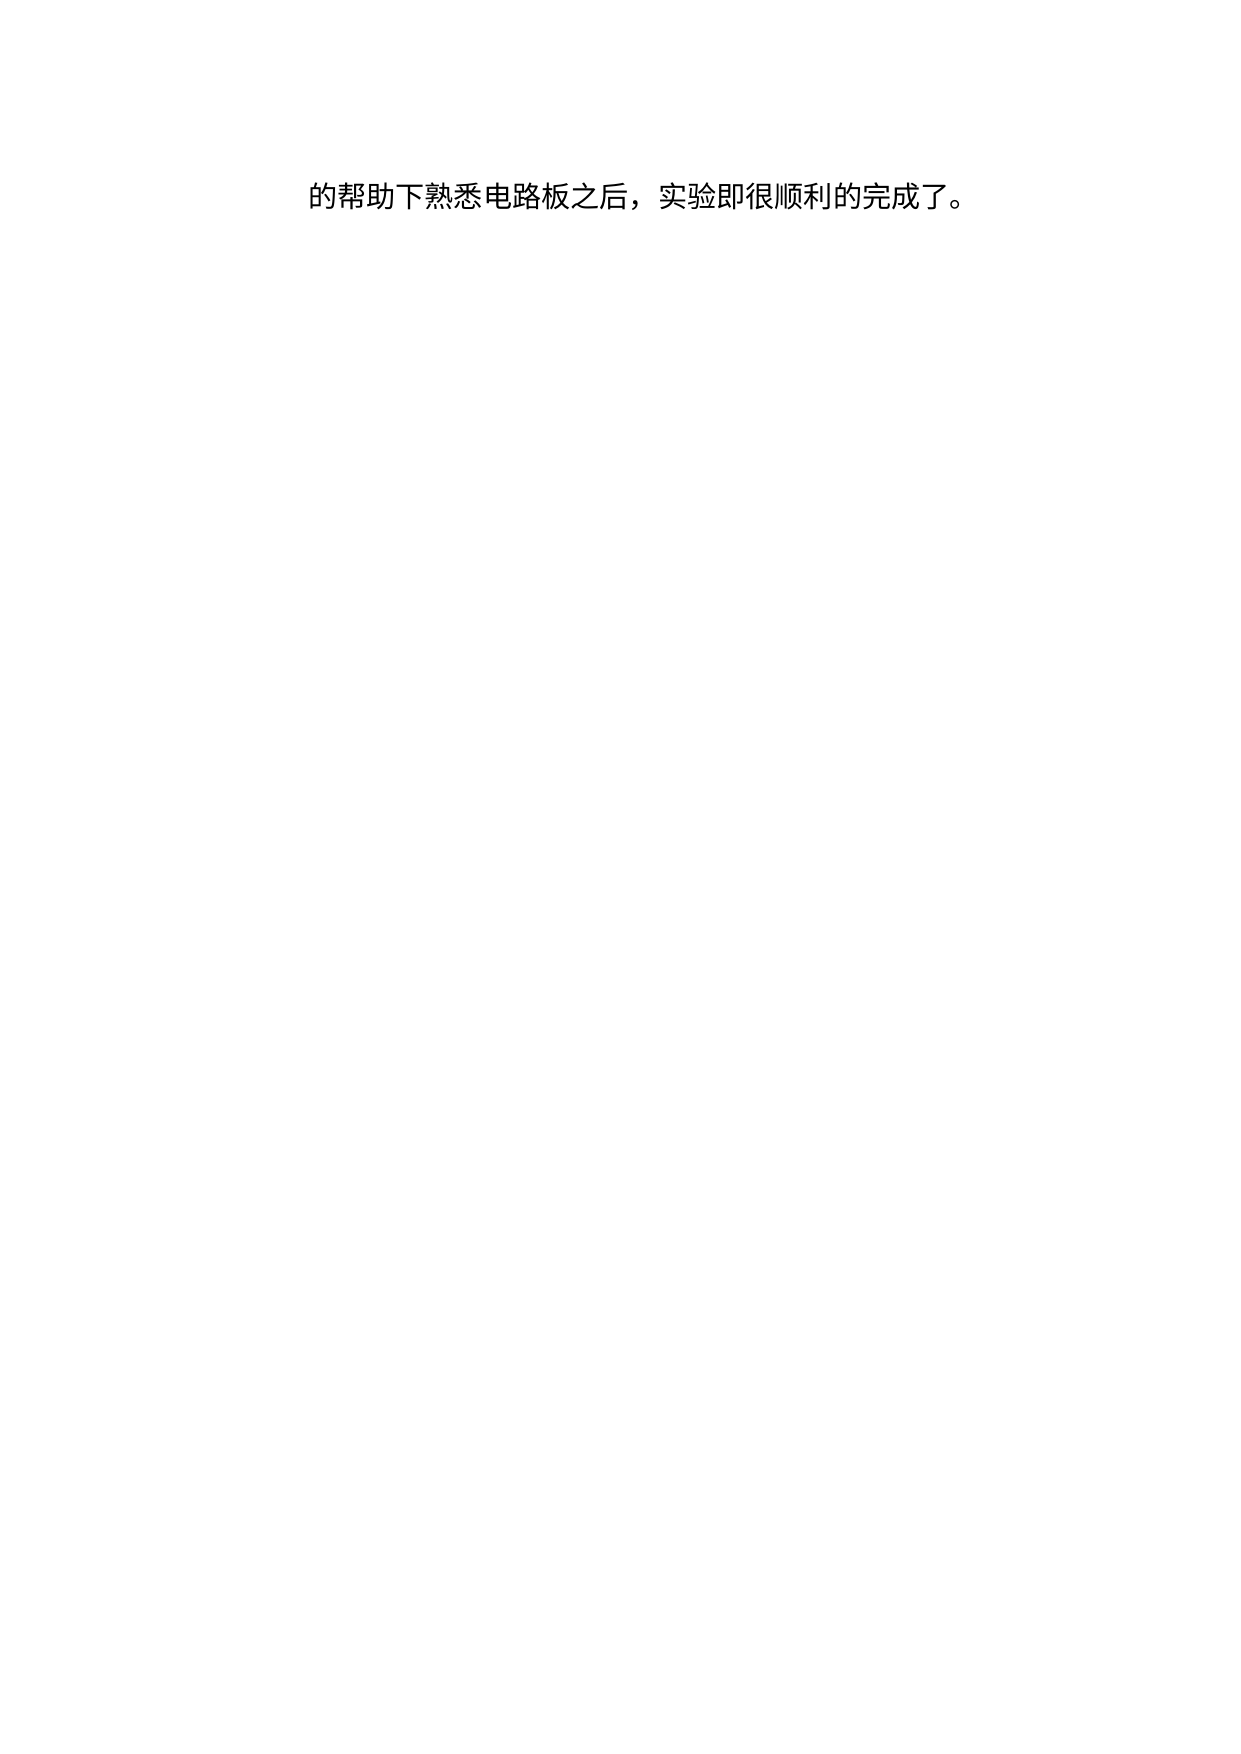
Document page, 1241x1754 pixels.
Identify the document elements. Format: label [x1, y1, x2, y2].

list [264, 162, 1053, 227]
